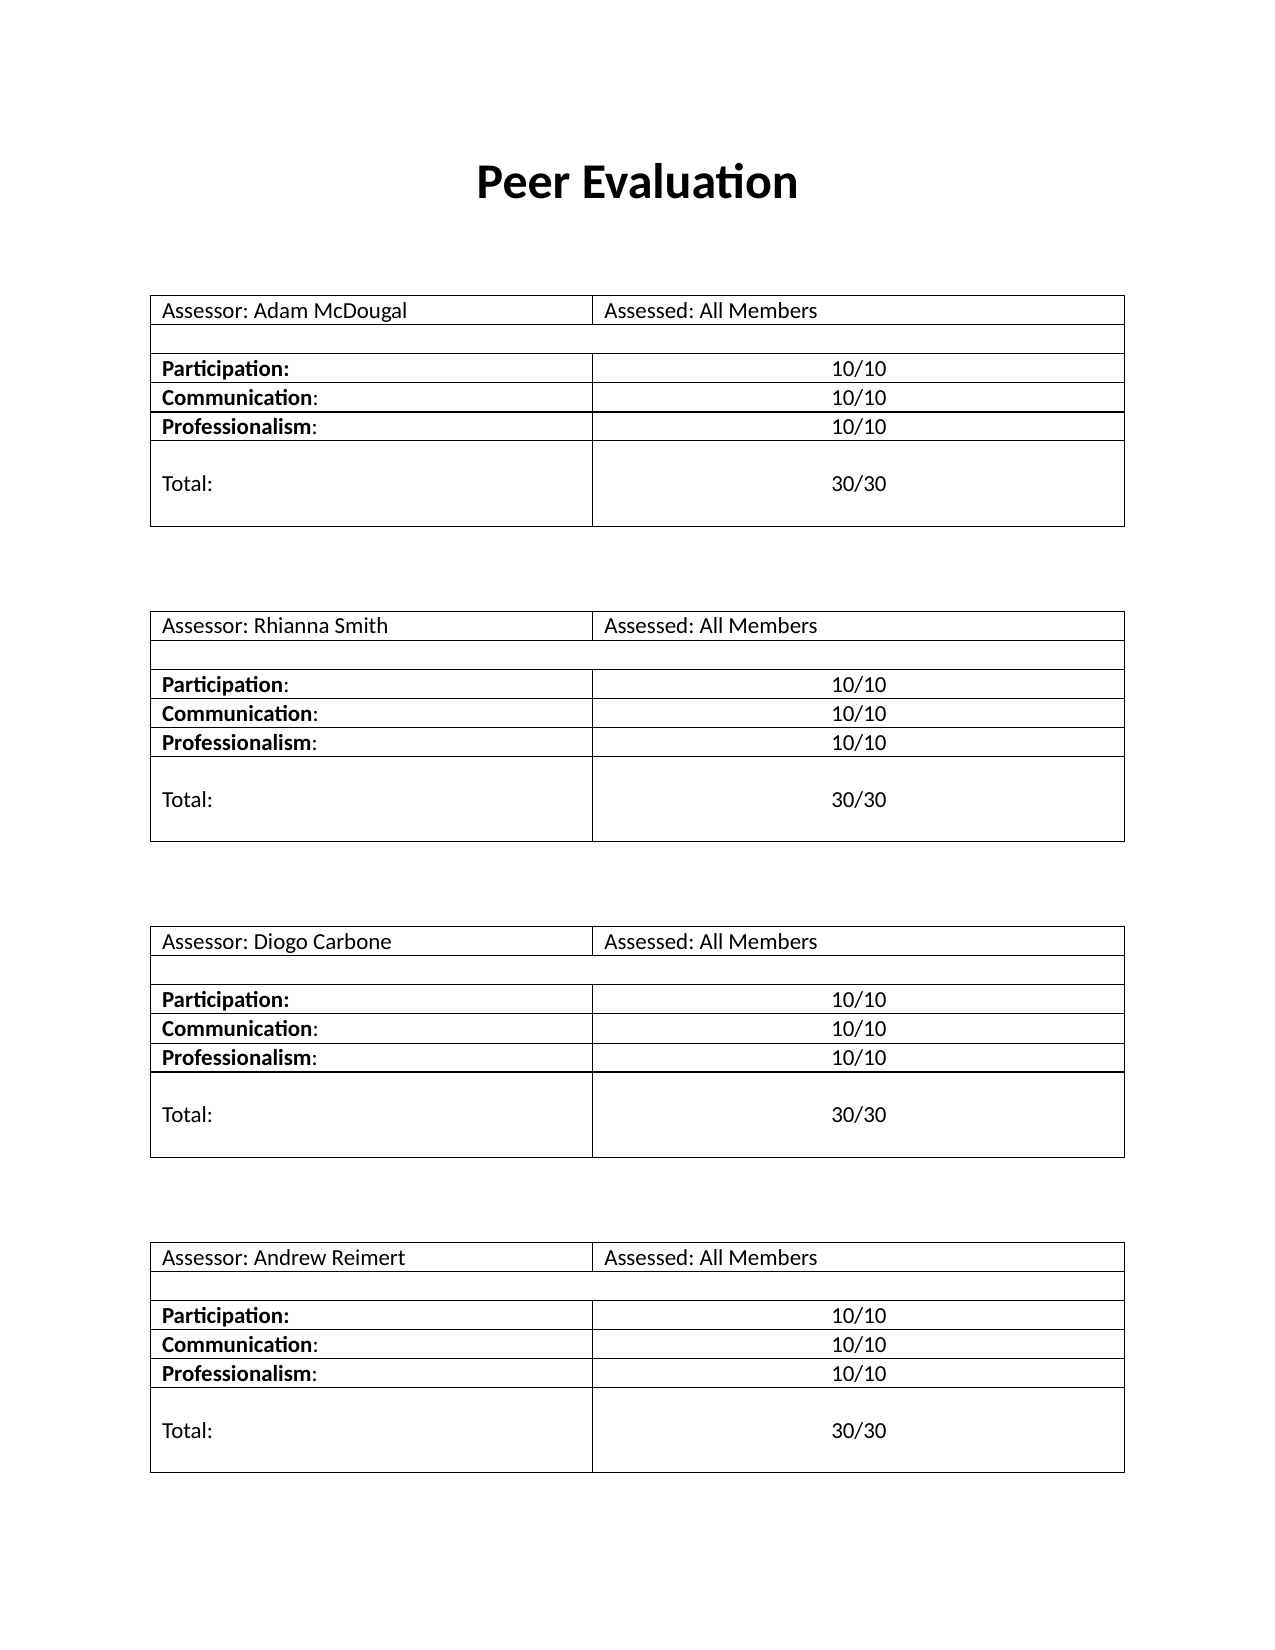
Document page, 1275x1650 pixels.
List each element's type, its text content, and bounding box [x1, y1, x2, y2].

table_cell 10/10 [593, 670, 1124, 698]
text Peer Evaluation [150, 150, 1125, 211]
table_cell 10/10 [593, 1359, 1124, 1387]
table_cell Total: [151, 757, 592, 841]
table_cell 10/10 [593, 985, 1124, 1013]
table_cell 10/10 [593, 1014, 1124, 1042]
table_cell Communication: [151, 1330, 592, 1358]
table_cell 10/10 [593, 383, 1124, 411]
table_cell [151, 641, 1124, 669]
table_cell 10/10 [593, 728, 1124, 756]
table_cell Communication: [151, 383, 592, 411]
table_cell 10/10 [593, 1044, 1124, 1071]
table_cell Participation: [151, 354, 592, 382]
table_header Assessor: Andrew Reimert [151, 1243, 592, 1271]
table_cell 10/10 [593, 413, 1124, 440]
table_cell 10/10 [593, 699, 1124, 727]
table_cell 30/30 [593, 441, 1124, 526]
table_cell Communication: [151, 1014, 592, 1042]
table_cell [151, 1272, 1124, 1300]
table_cell 10/10 [593, 354, 1124, 382]
table_cell Participation: [151, 985, 592, 1013]
table_cell Professionalism: [151, 1359, 592, 1387]
table_cell 30/30 [593, 757, 1124, 841]
table_header Assessor: Rhianna Smith [151, 612, 592, 640]
table_header Assessor: Diogo Carbone [151, 927, 592, 955]
table_cell 10/10 [593, 1330, 1124, 1358]
table_cell Participation: [151, 670, 592, 698]
table_header Assessed: All Members [593, 296, 1124, 324]
table_header Assessed: All Members [593, 612, 1124, 640]
table_cell [151, 325, 1124, 353]
table_header Assessed: All Members [593, 927, 1124, 955]
table_cell Participation: [151, 1301, 592, 1329]
table_cell Communication: [151, 699, 592, 727]
table_cell Total: [151, 1388, 592, 1472]
table_cell Professionalism: [151, 728, 592, 756]
table_cell Total: [151, 441, 592, 526]
table_cell Professionalism: [151, 413, 592, 440]
table_cell Total: [151, 1073, 592, 1157]
table_cell [151, 956, 1124, 984]
table_cell 30/30 [593, 1073, 1124, 1157]
table_cell 10/10 [593, 1301, 1124, 1329]
table_header Assessed: All Members [593, 1243, 1124, 1271]
table_cell Professionalism: [151, 1044, 592, 1071]
table_header Assessor: Adam McDougal [151, 296, 592, 324]
table_cell 30/30 [593, 1388, 1124, 1472]
